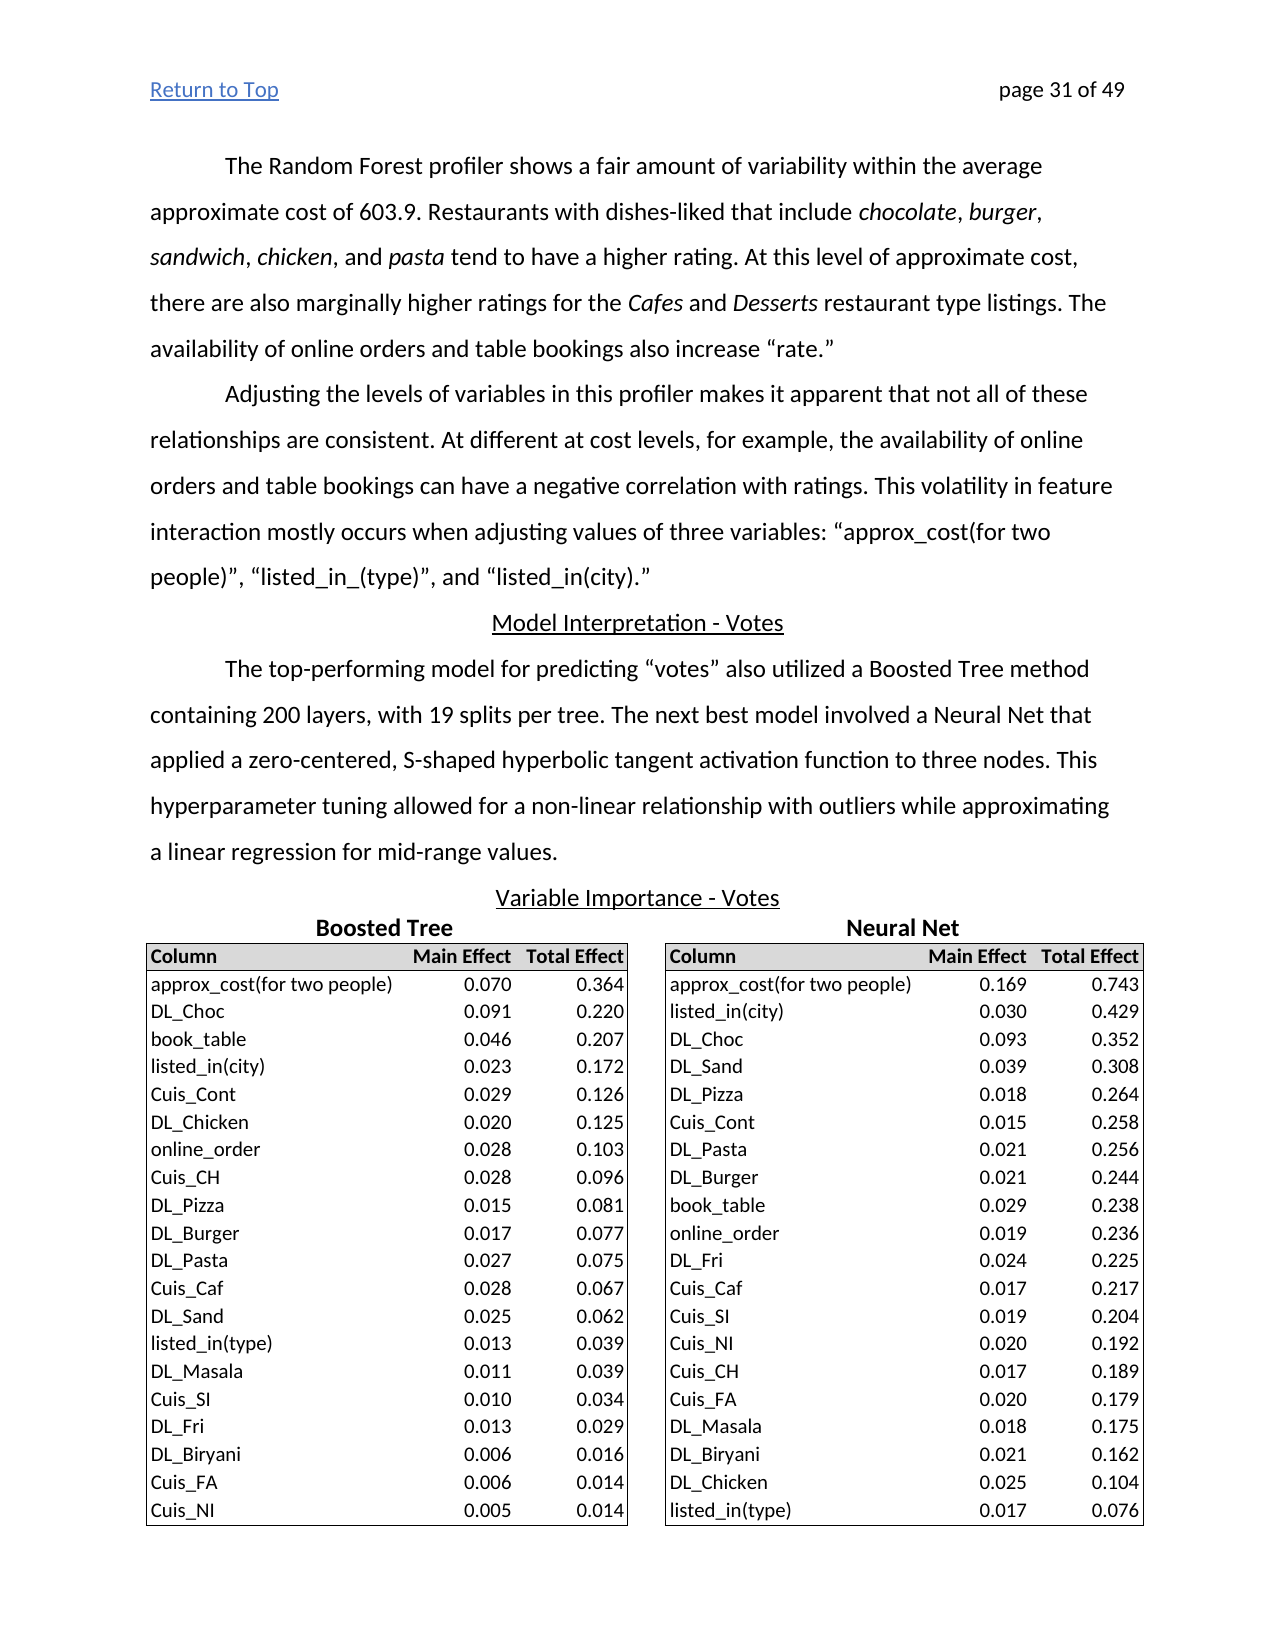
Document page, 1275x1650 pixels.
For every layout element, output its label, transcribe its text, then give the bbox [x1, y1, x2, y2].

table_cell 0.021 [918, 1164, 1031, 1192]
table_cell 0.238 [1031, 1192, 1143, 1220]
table_header [628, 943, 665, 970]
table_cell approx_cost(for two people) [666, 971, 918, 998]
table_cell 0.030 [918, 998, 1031, 1026]
table_cell 0.236 [1031, 1220, 1143, 1247]
table_cell 0.258 [1031, 1109, 1143, 1137]
table_cell 0.020 [404, 1109, 515, 1137]
table_cell 0.103 [515, 1137, 627, 1164]
table_cell Cuis_CH [666, 1358, 918, 1386]
table_cell 0.029 [918, 1192, 1031, 1220]
table_cell DL_Pizza [147, 1192, 404, 1220]
table_cell [628, 1026, 665, 1053]
table_cell DL_Burger [666, 1164, 918, 1192]
table_cell Cuis_Caf [147, 1275, 404, 1303]
table_cell 0.077 [515, 1220, 627, 1247]
table_cell [628, 1248, 665, 1275]
table_cell 0.014 [515, 1497, 627, 1524]
table_cell Cuis_CH [147, 1164, 404, 1192]
table_cell 0.021 [918, 1441, 1031, 1469]
table_header Main Effect [404, 944, 515, 970]
table_cell DL_Burger [147, 1220, 404, 1247]
table_cell 0.179 [1031, 1386, 1143, 1414]
table_cell [628, 1414, 665, 1441]
table_cell 0.039 [515, 1331, 627, 1358]
table_cell 0.013 [404, 1414, 515, 1441]
table_cell 0.204 [1031, 1303, 1143, 1331]
table_cell 0.034 [515, 1386, 627, 1414]
table_cell 0.207 [515, 1026, 627, 1053]
table_cell 0.010 [404, 1386, 515, 1414]
table_cell 0.076 [1031, 1497, 1143, 1524]
table_cell Cuis_NI [666, 1331, 918, 1358]
table_cell DL_Chicken [666, 1469, 918, 1497]
table_cell Cuis_Cont [666, 1109, 918, 1137]
table_cell 0.013 [404, 1331, 515, 1358]
table_cell listed_in(type) [147, 1331, 404, 1358]
text Model Interpretation - Votes [150, 607, 1125, 638]
table_cell [628, 1220, 665, 1247]
table_cell 0.017 [918, 1358, 1031, 1386]
table_header Total Effect [515, 944, 627, 970]
table_cell DL_Masala [666, 1414, 918, 1441]
table_cell [628, 1081, 665, 1109]
table_cell 0.126 [515, 1081, 627, 1109]
table_cell 0.017 [918, 1275, 1031, 1303]
table_cell 0.217 [1031, 1275, 1143, 1303]
table_cell Cuis_NI [147, 1497, 404, 1524]
table_cell 0.067 [515, 1275, 627, 1303]
table_cell Cuis_FA [666, 1386, 918, 1414]
table_cell 0.125 [515, 1109, 627, 1137]
text The Random Forest profiler shows a fair amount of variability within the average approximate cost of 603.9. Restaurants with dishes-liked that include chocolate, burger, sandwich, chicken, and pasta tend to have a higher rating. At this level of approximate cost, there are also marginally higher ratings for the Cafes and Desserts restaurant type listings. The availability of online orders and table bookings also increase “rate.” [150, 150, 1125, 363]
table_cell 0.096 [515, 1164, 627, 1192]
table_cell 0.011 [404, 1358, 515, 1386]
table_cell DL_Chicken [147, 1109, 404, 1137]
table_cell 0.104 [1031, 1469, 1143, 1497]
table_cell 0.046 [404, 1026, 515, 1053]
table_cell [628, 998, 665, 1026]
table_cell 0.005 [404, 1497, 515, 1524]
table_cell 0.192 [1031, 1331, 1143, 1358]
table_cell online_order [666, 1220, 918, 1247]
table_cell DL_Pizza [666, 1081, 918, 1109]
table_cell Cuis_Caf [666, 1275, 918, 1303]
table_cell 0.308 [1031, 1054, 1143, 1081]
table_cell [628, 1441, 665, 1469]
text Adjusting the levels of variables in this profiler makes it apparent that not all of these relationships are consistent. At different at cost levels, for example, the availability of online orders and table bookings can have a negative correlation with ratings. This volatility in feature interaction mostly occurs when adjusting values of three variables: “approx_cost(for two people)”, “listed_in_(type)”, and “listed_in(city).” [150, 379, 1125, 592]
table_cell 0.429 [1031, 998, 1143, 1026]
table_cell 0.220 [515, 998, 627, 1026]
table_cell 0.016 [515, 1441, 627, 1469]
table_cell DL_Sand [147, 1303, 404, 1331]
table_cell Cuis_Cont [147, 1081, 404, 1109]
table_cell DL_Pasta [147, 1248, 404, 1275]
table_cell approx_cost(for two people) [147, 971, 404, 998]
table_header Main Effect [918, 944, 1031, 970]
table_cell 0.743 [1031, 971, 1143, 998]
table_cell 0.006 [404, 1441, 515, 1469]
table_cell 0.024 [918, 1248, 1031, 1275]
table_cell 0.014 [515, 1469, 627, 1497]
table_cell DL_Sand [666, 1054, 918, 1081]
table_cell 0.029 [404, 1081, 515, 1109]
table_cell DL_Biryani [666, 1441, 918, 1469]
table_cell [628, 1386, 665, 1414]
table_cell book_table [666, 1192, 918, 1220]
table_cell Cuis_SI [147, 1386, 404, 1414]
table_cell book_table [147, 1026, 404, 1053]
table_header Column [666, 944, 918, 970]
table_cell [628, 1497, 665, 1524]
table_cell 0.019 [918, 1220, 1031, 1247]
table_cell 0.075 [515, 1248, 627, 1275]
table_cell DL_Fri [147, 1414, 404, 1441]
table_cell [628, 1192, 665, 1220]
table_cell 0.364 [515, 971, 627, 998]
table_cell 0.062 [515, 1303, 627, 1331]
table_cell 0.070 [404, 971, 515, 998]
table_cell 0.027 [404, 1248, 515, 1275]
table_cell [628, 1054, 665, 1081]
table_cell 0.019 [918, 1303, 1031, 1331]
table_cell [628, 1469, 665, 1497]
table_cell DL_Choc [147, 998, 404, 1026]
table_cell 0.018 [918, 1081, 1031, 1109]
table_cell 0.028 [404, 1137, 515, 1164]
table_cell [628, 1331, 665, 1358]
table_cell 0.225 [1031, 1248, 1143, 1275]
table_cell 0.021 [918, 1137, 1031, 1164]
table_cell DL_Pasta [666, 1137, 918, 1164]
table_cell DL_Biryani [147, 1441, 404, 1469]
text The top-performing model for predicting “votes” also utilized a Boosted Tree method containing 200 layers, with 19 splits per tree. The next best model involved a Neural Net that applied a zero-centered, S-shaped hyperbolic tangent activation function to three nodes. This hyperparameter tuning allowed for a non-linear relationship with outliers while approximating a linear regression for mid-range values. [150, 653, 1125, 866]
table_cell 0.017 [918, 1497, 1031, 1524]
table_cell 0.023 [404, 1054, 515, 1081]
text Boosted Tree Neural Net [150, 912, 1125, 943]
table_cell Cuis_SI [666, 1303, 918, 1331]
table_cell [628, 1164, 665, 1192]
table_cell [628, 1358, 665, 1386]
table_cell [628, 1137, 665, 1164]
table_cell 0.029 [515, 1414, 627, 1441]
table_cell 0.244 [1031, 1164, 1143, 1192]
table_cell online_order [147, 1137, 404, 1164]
table_cell DL_Choc [666, 1026, 918, 1053]
table_cell 0.015 [404, 1192, 515, 1220]
table_cell 0.006 [404, 1469, 515, 1497]
table_cell 0.352 [1031, 1026, 1143, 1053]
table_cell 0.081 [515, 1192, 627, 1220]
table_cell 0.091 [404, 998, 515, 1026]
table_cell 0.018 [918, 1414, 1031, 1441]
table_cell 0.162 [1031, 1441, 1143, 1469]
table_cell 0.169 [918, 971, 1031, 998]
table_cell 0.020 [918, 1386, 1031, 1414]
table_cell 0.025 [404, 1303, 515, 1331]
table_cell 0.028 [404, 1275, 515, 1303]
table_cell DL_Masala [147, 1358, 404, 1386]
table_cell 0.017 [404, 1220, 515, 1247]
table_cell listed_in(type) [666, 1497, 918, 1524]
table_cell 0.039 [515, 1358, 627, 1386]
table_header Total Effect [1031, 944, 1143, 970]
table_cell 0.015 [918, 1109, 1031, 1137]
table_cell [628, 1275, 665, 1303]
table_cell [628, 1303, 665, 1331]
table_cell DL_Fri [666, 1248, 918, 1275]
table_cell 0.025 [918, 1469, 1031, 1497]
table_cell 0.093 [918, 1026, 1031, 1053]
table_cell 0.039 [918, 1054, 1031, 1081]
table_cell listed_in(city) [147, 1054, 404, 1081]
table_cell 0.175 [1031, 1414, 1143, 1441]
table_cell 0.264 [1031, 1081, 1143, 1109]
table_cell listed_in(city) [666, 998, 918, 1026]
text Variable Importance - Votes [150, 882, 1125, 912]
table_header Column [147, 944, 404, 970]
table_cell Cuis_FA [147, 1469, 404, 1497]
table_cell 0.028 [404, 1164, 515, 1192]
table_cell [628, 970, 665, 998]
table_cell 0.020 [918, 1331, 1031, 1358]
table_cell 0.256 [1031, 1137, 1143, 1164]
table_cell 0.172 [515, 1054, 627, 1081]
table_cell 0.189 [1031, 1358, 1143, 1386]
table_cell [628, 1109, 665, 1137]
